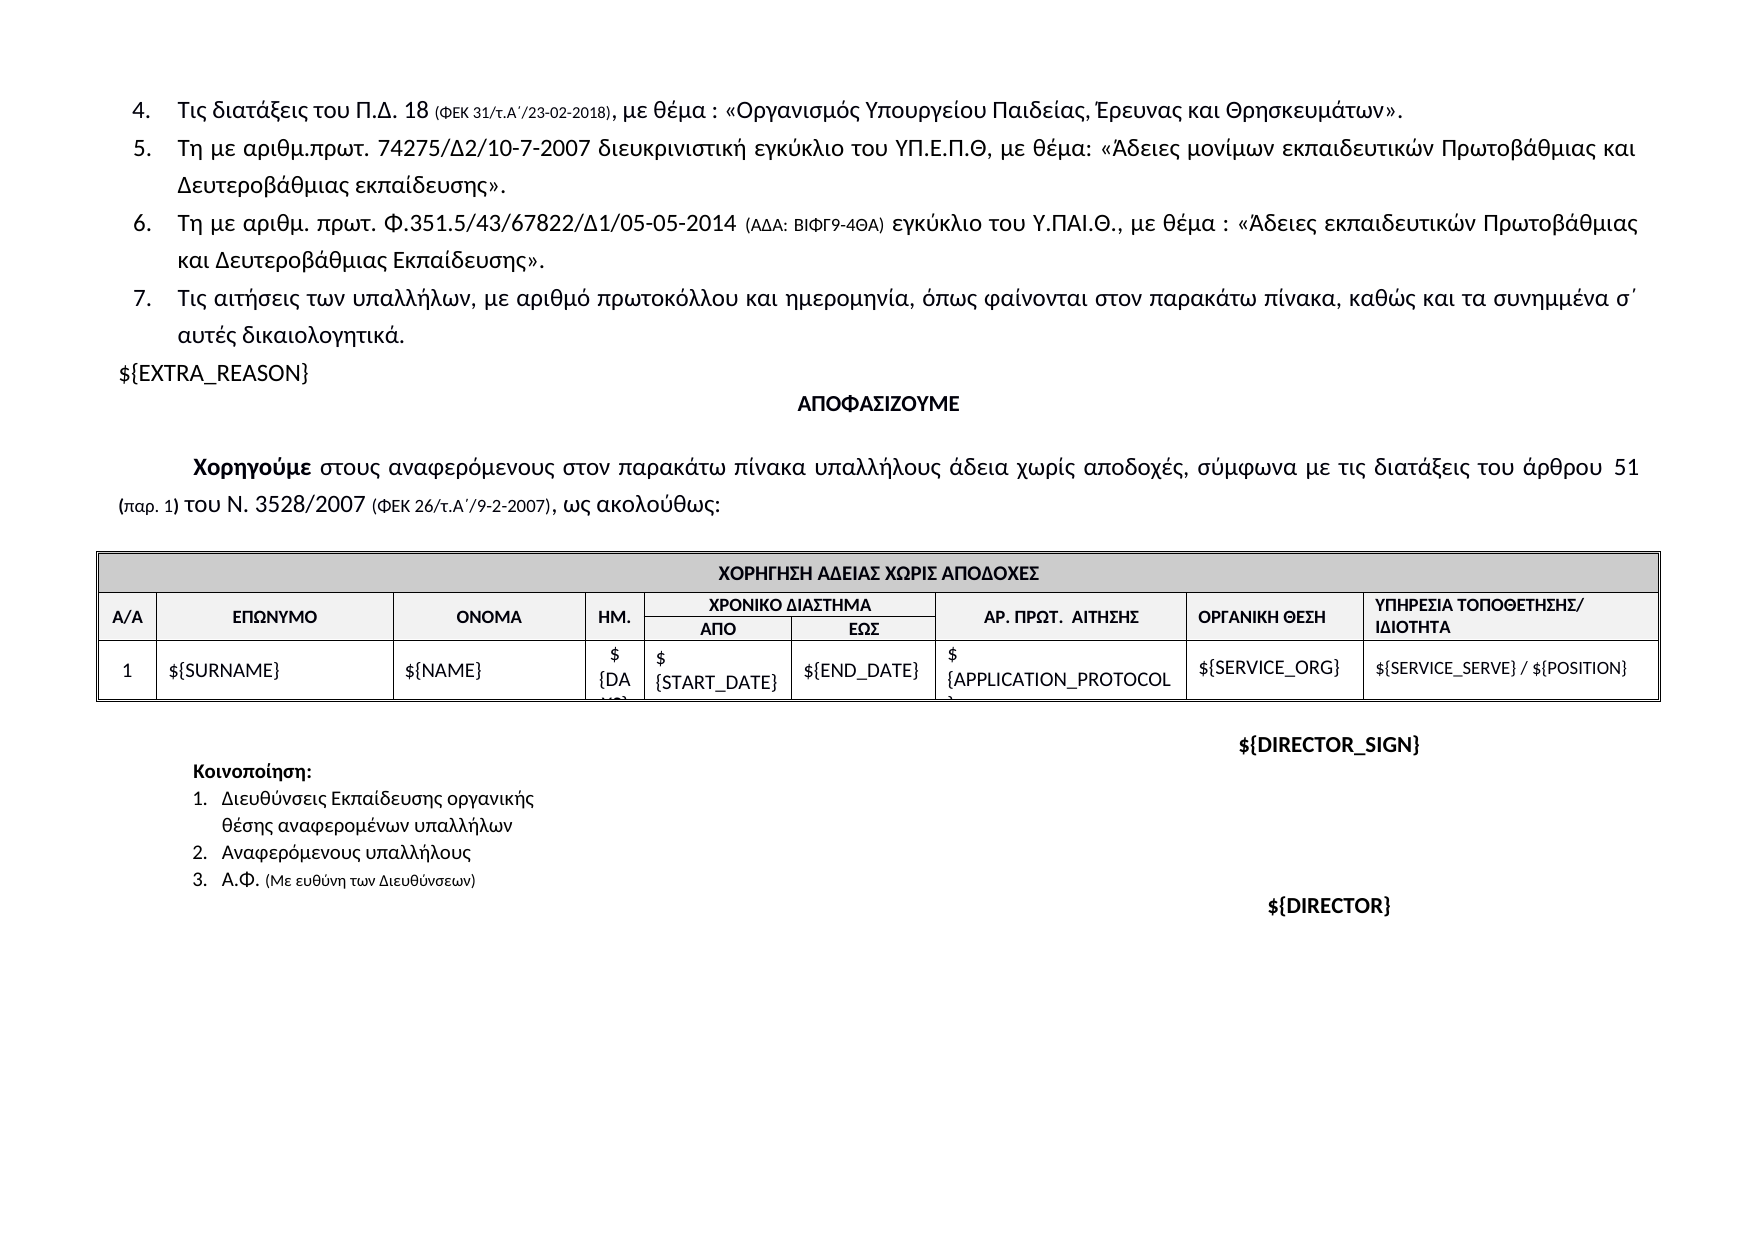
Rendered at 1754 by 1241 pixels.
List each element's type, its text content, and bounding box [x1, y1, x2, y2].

text Χορηγούμε στους αναφερόμενους στον παρακάτω πίνακα υπαλλήλους άδεια χωρίς αποδοχές, σύμφωνα με τις διατάξεις του άρθρου 51 (παρ. 1) του Ν. 3528/2007 (ΦΕΚ 26/τ.Α΄/9-2-2007), ως ακολούθως: [118, 445, 1639, 520]
list Τη με αριθμ. πρωτ. Φ.351.5/43/67822/Δ1/05-05-2014 (ΑΔΑ: ΒΙΦΓ9-4ΘΑ) εγκύκλιο του Υ.ΠΑΙ.Θ., με θέμα : «Άδειες εκπαιδευτικών Πρωτοβάθμιας και Δευτεροβάθμιας Εκπαίδευσης». [133, 201, 1639, 276]
table_header ΧΟΡΗΓΗΣΗ ΑΔΕΙΑΣ ΧΩΡΙΣ ΑΠΟΔΟΧΕΣ [99, 554, 1658, 592]
list Διευθύνσεις Εκπαίδευσης οργανικής [192, 783, 1639, 810]
text Κοινοποίηση: [193, 758, 1639, 783]
text ${DIRECTOR} [1152, 892, 1506, 919]
text ${DIRECTOR_SIGN} [1152, 730, 1506, 758]
list Τις διατάξεις του Π.Δ. 18 (ΦΕΚ 31/τ.Α΄/23-02-2018), με θέμα : «Οργανισμός Υπουργείου Παιδείας, Έρευνας και Θρησκευμάτων». [132, 89, 1639, 126]
list Α.Φ. (Με ευθύνη των Διευθύνσεων) [192, 864, 1639, 892]
table_cell ΟΡΓΑΝΙΚΗ ΘΕΣΗ [1187, 593, 1363, 639]
table_cell ${DAYS} [586, 641, 644, 699]
list Αναφερόμενους υπαλλήλους [192, 837, 1639, 864]
text ${EXTRA_REASON} [118, 351, 1639, 389]
table_cell ${START_DATE} [645, 641, 791, 699]
table_cell ${SURNAME} [157, 641, 393, 699]
table_cell Α/Α [99, 593, 156, 639]
table_cell ΧΡΟΝΙΚΟ ΔΙΑΣΤΗΜΑ [645, 593, 935, 616]
table_cell YΠΗΡEΣΙΑ ΤΟΠΟΘΕΤΗΣΗΣ/ ΙΔΙΟΤΗΤΑ [1364, 593, 1658, 639]
table_cell ΕΠΩΝΥΜΟ [157, 593, 393, 639]
table_cell ${APPLICATION_PROTOCOL} [936, 641, 1186, 699]
table_cell ΗΜ. [586, 593, 644, 639]
table_cell ΑΠΟ [645, 617, 791, 639]
table_cell ${NAME} [394, 641, 585, 699]
text ΑΠΟΦΑΣΙΖΟΥΜΕ [118, 389, 1639, 417]
list Τις αιτήσεις των υπαλλήλων, με αριθμό πρωτοκόλλου και ημερομηνία, όπως φαίνονται στον παρακάτω πίνακα, καθώς και τα συνημμένα σ΄ αυτές δικαιολογητικά. [133, 276, 1639, 351]
table_cell ΟΝΟΜΑ [394, 593, 585, 639]
table_cell ${SERVICE_ORG} [1187, 641, 1363, 699]
list Τη με αριθμ.πρωτ. 74275/Δ2/10-7-2007 διευκρινιστική εγκύκλιο του ΥΠ.Ε.Π.Θ, με θέμα: «Άδειες μονίμων εκπαιδευτικών Πρωτοβάθμιας και Δευτεροβάθμιας εκπαίδευσης». [133, 126, 1639, 201]
text θέσης αναφερομένων υπαλλήλων [222, 810, 1639, 837]
table_cell ${END_DATE} [792, 641, 935, 699]
table_cell ΕΩΣ [792, 617, 935, 639]
table_cell ΑΡ. ΠΡΩΤ. ΑITHΣΗΣ [936, 593, 1186, 639]
table_cell ${SERVICE_SERVE} / ${POSITION} [1364, 641, 1658, 699]
table_cell [99, 641, 156, 699]
